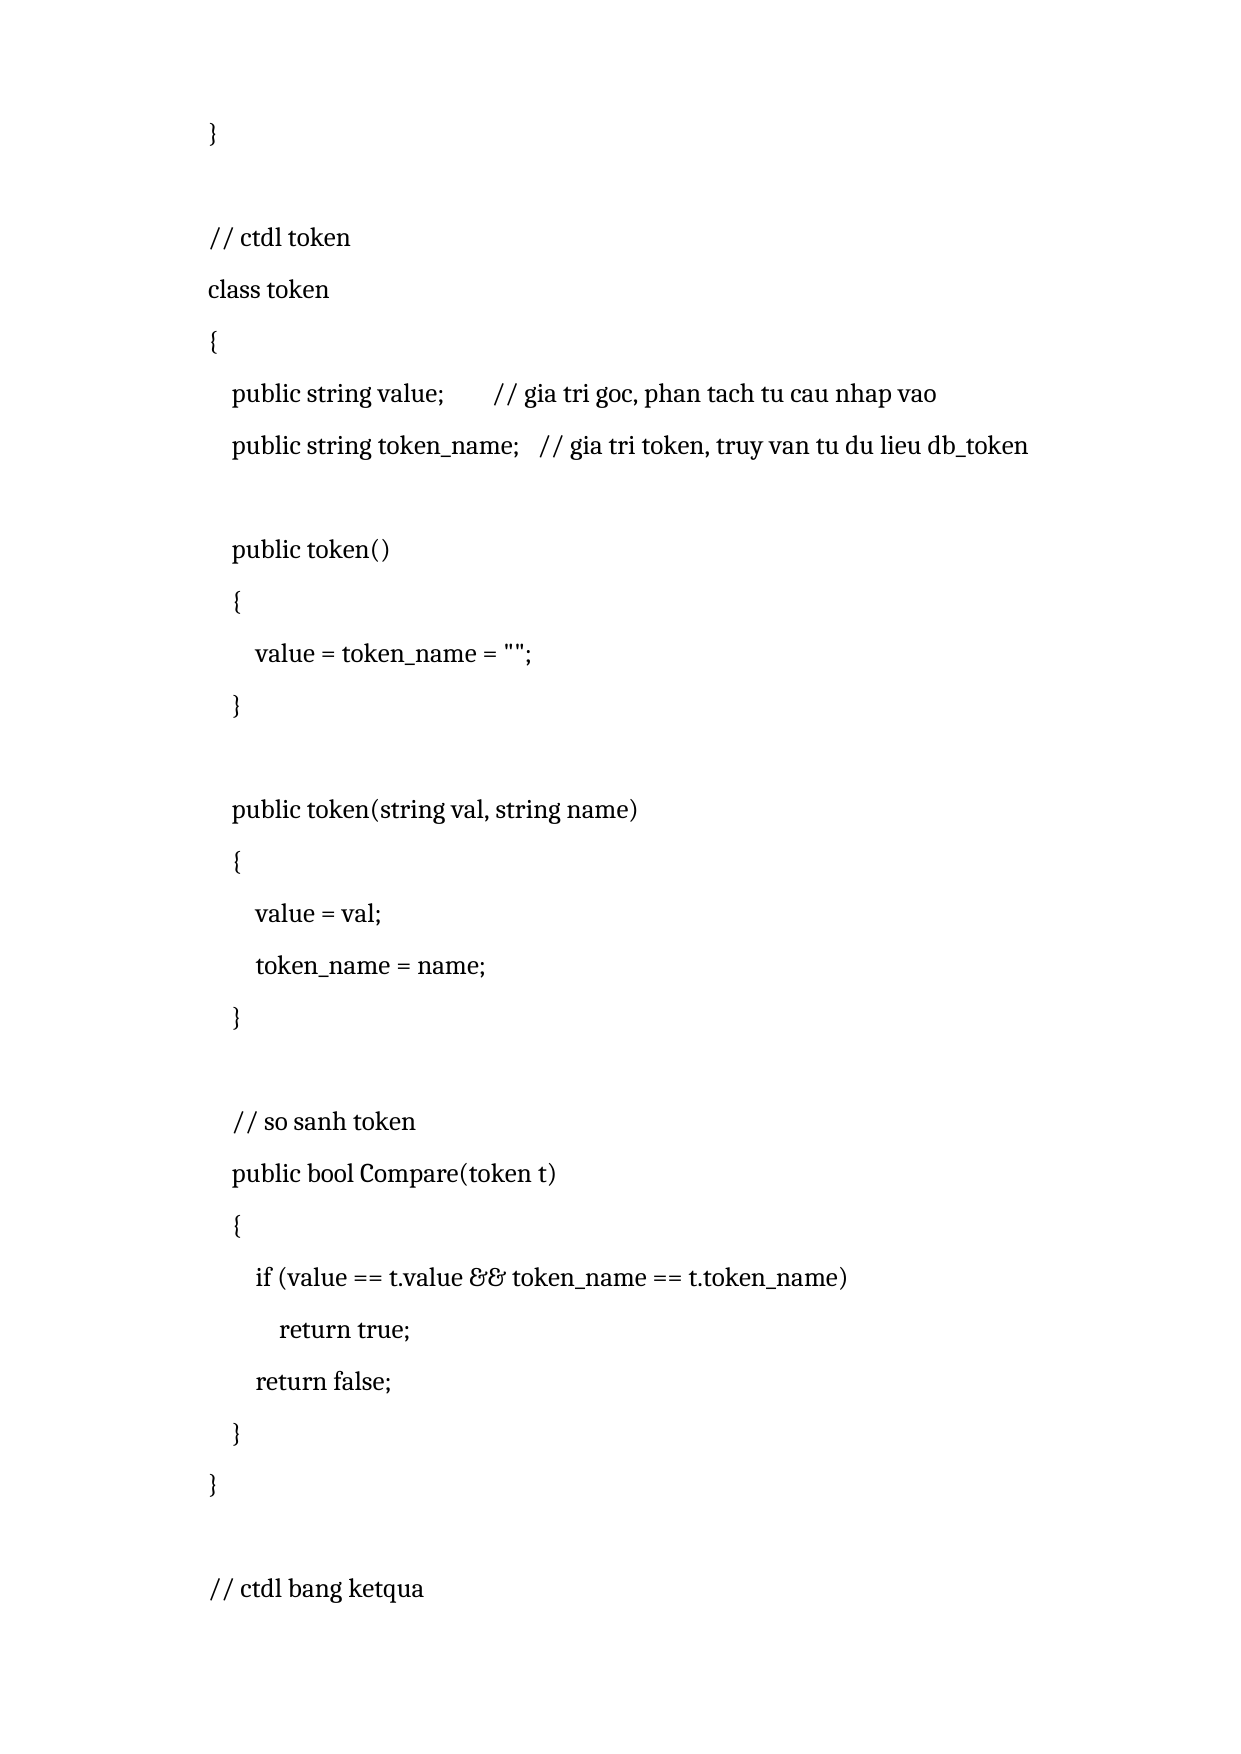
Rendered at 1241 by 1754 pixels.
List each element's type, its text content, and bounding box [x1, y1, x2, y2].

text public token() [184, 534, 1122, 565]
text class token [184, 274, 1122, 305]
text // so sanh token [184, 1106, 1122, 1137]
text } [184, 118, 1122, 149]
text return false; [184, 1366, 1122, 1397]
text public token(string val, string name) [184, 794, 1122, 825]
text { [184, 326, 1122, 357]
text return true; [184, 1314, 1122, 1345]
text public bool Compare(token t) [184, 1158, 1122, 1189]
text { [184, 1210, 1122, 1241]
text { [184, 586, 1122, 617]
text } [184, 1002, 1122, 1033]
text // ctdl token [184, 222, 1122, 253]
text if (value == t.value && token_name == t.token_name) [184, 1262, 1122, 1293]
text public string value; // gia tri goc, phan tach tu cau nhap vao [184, 378, 1122, 409]
text value = token_name = ""; [184, 638, 1122, 669]
text public string token_name; // gia tri token, truy van tu du lieu db_token [184, 430, 1122, 461]
text } [184, 1469, 1122, 1501]
text // ctdl bang ketqua [184, 1573, 1122, 1605]
text } [184, 1418, 1122, 1449]
text { [184, 846, 1122, 877]
text } [184, 690, 1122, 721]
text value = val; [184, 898, 1122, 929]
text token_name = name; [184, 950, 1122, 981]
